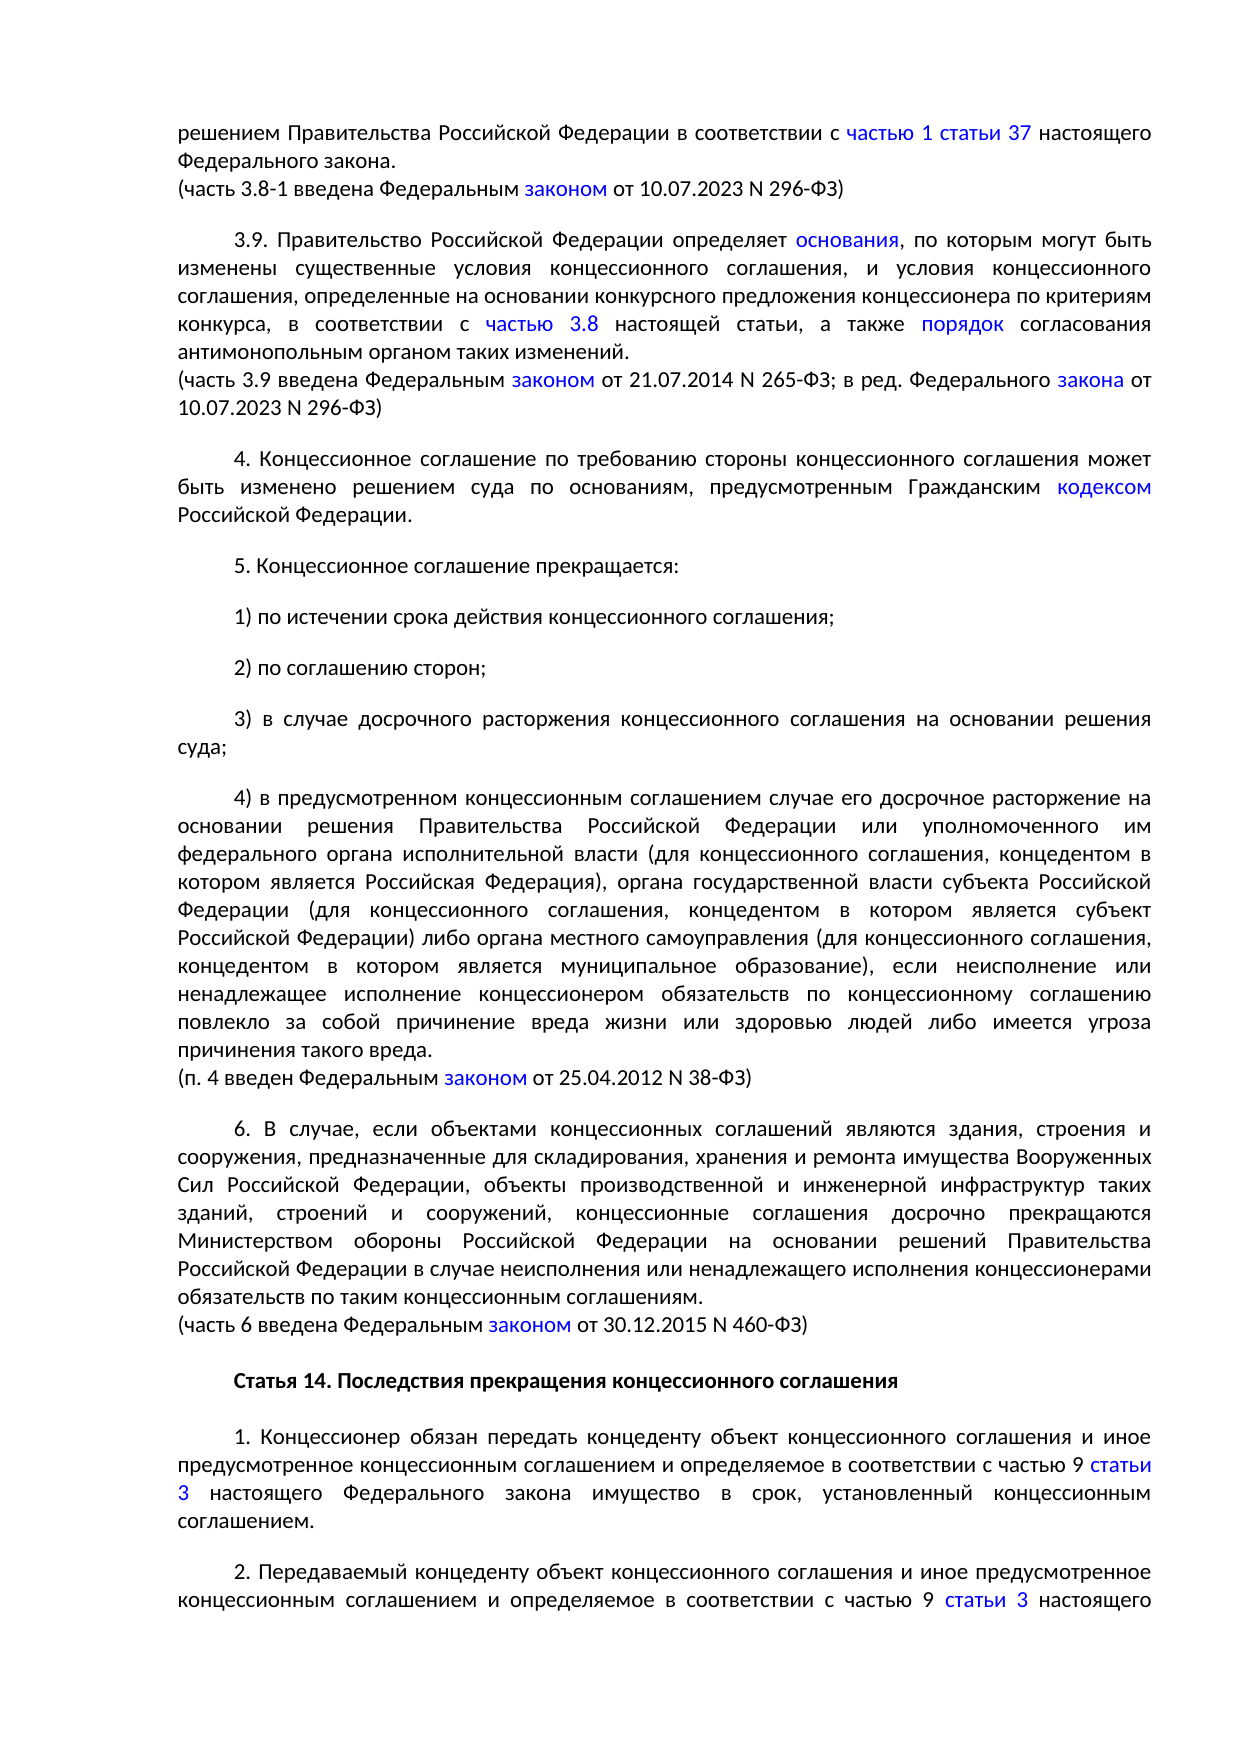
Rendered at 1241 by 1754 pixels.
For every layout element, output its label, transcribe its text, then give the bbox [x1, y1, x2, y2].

text 3) в случае досрочного расторжения концессионного соглашения на основании решения суда; [177, 704, 1152, 760]
text 6. В случае, если объектами концессионных соглашений являются здания, строения и сооружения, предназначенные для складирования, хранения и ремонта имущества Вооруженных Сил Российской Федерации, объекты производственной и инженерной инфраструктур таких зданий, строений и сооружений, концессионные соглашения досрочно прекращаются Министерством обороны Российской Федерации на основании решений Правительства Российской Федерации в случае неисполнения или ненадлежащего исполнения концессионерами обязательств по таким концессионным соглашениям. [177, 1114, 1152, 1310]
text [177, 1557, 1152, 1613]
text (часть 3.9 введена Федеральным законом от 21.07.2014 N 265-ФЗ; в ред. Федерального закона от 10.07.2023 N 296-ФЗ) [177, 365, 1152, 421]
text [177, 118, 1152, 174]
text 4) в предусмотренном концессионным соглашением случае его досрочное расторжение на основании решения Правительства Российской Федерации или уполномоченного им федерального органа исполнительной власти (для концессионного соглашения, концедентом в котором является Российская Федерация), органа государственной власти субъекта Российской Федерации (для концессионного соглашения, концедентом в котором является субъект Российской Федерации) либо органа местного самоуправления (для концессионного соглашения, концедентом в котором является муниципальное образование), если неисполнение или ненадлежащее исполнение концессионером обязательств по концессионному соглашению повлекло за собой причинение вреда жизни или здоровью людей либо имеется угроза причинения такого вреда. [177, 783, 1152, 1063]
text (часть 6 введена Федеральным законом от 30.12.2015 N 460-ФЗ) [177, 1310, 1152, 1338]
text 5. Концессионное соглашение прекращается: [177, 551, 1152, 579]
text 1. Концессионер обязан передать концеденту объект концессионного соглашения и иное предусмотренное концессионным соглашением и определяемое в соответствии с частью 9 статьи 3 настоящего Федерального закона имущество в срок, установленный концессионным соглашением. [177, 1422, 1152, 1534]
text 2) по соглашению сторон; [177, 653, 1152, 681]
text 4. Концессионное соглашение по требованию стороны концессионного соглашения может быть изменено решением суда по основаниям, предусмотренным Гражданским кодексом Российской Федерации. [177, 444, 1152, 528]
text (часть 3.8-1 введена Федеральным законом от 10.07.2023 N 296-ФЗ) [177, 174, 1152, 202]
text 3.9. Правительство Российской Федерации определяет основания, по которым могут быть изменены существенные условия концессионного соглашения, и условия концессионного соглашения, определенные на основании конкурсного предложения концессионера по критериям конкурса, в соответствии с частью 3.8 настоящей статьи, а также порядок согласования антимонопольным органом таких изменений. [177, 225, 1152, 365]
title Статья 14. Последствия прекращения концессионного соглашения [177, 1366, 1152, 1394]
text 1) по истечении срока действия концессионного соглашения; [177, 602, 1152, 630]
text (п. 4 введен Федеральным законом от 25.04.2012 N 38-ФЗ) [177, 1063, 1152, 1091]
